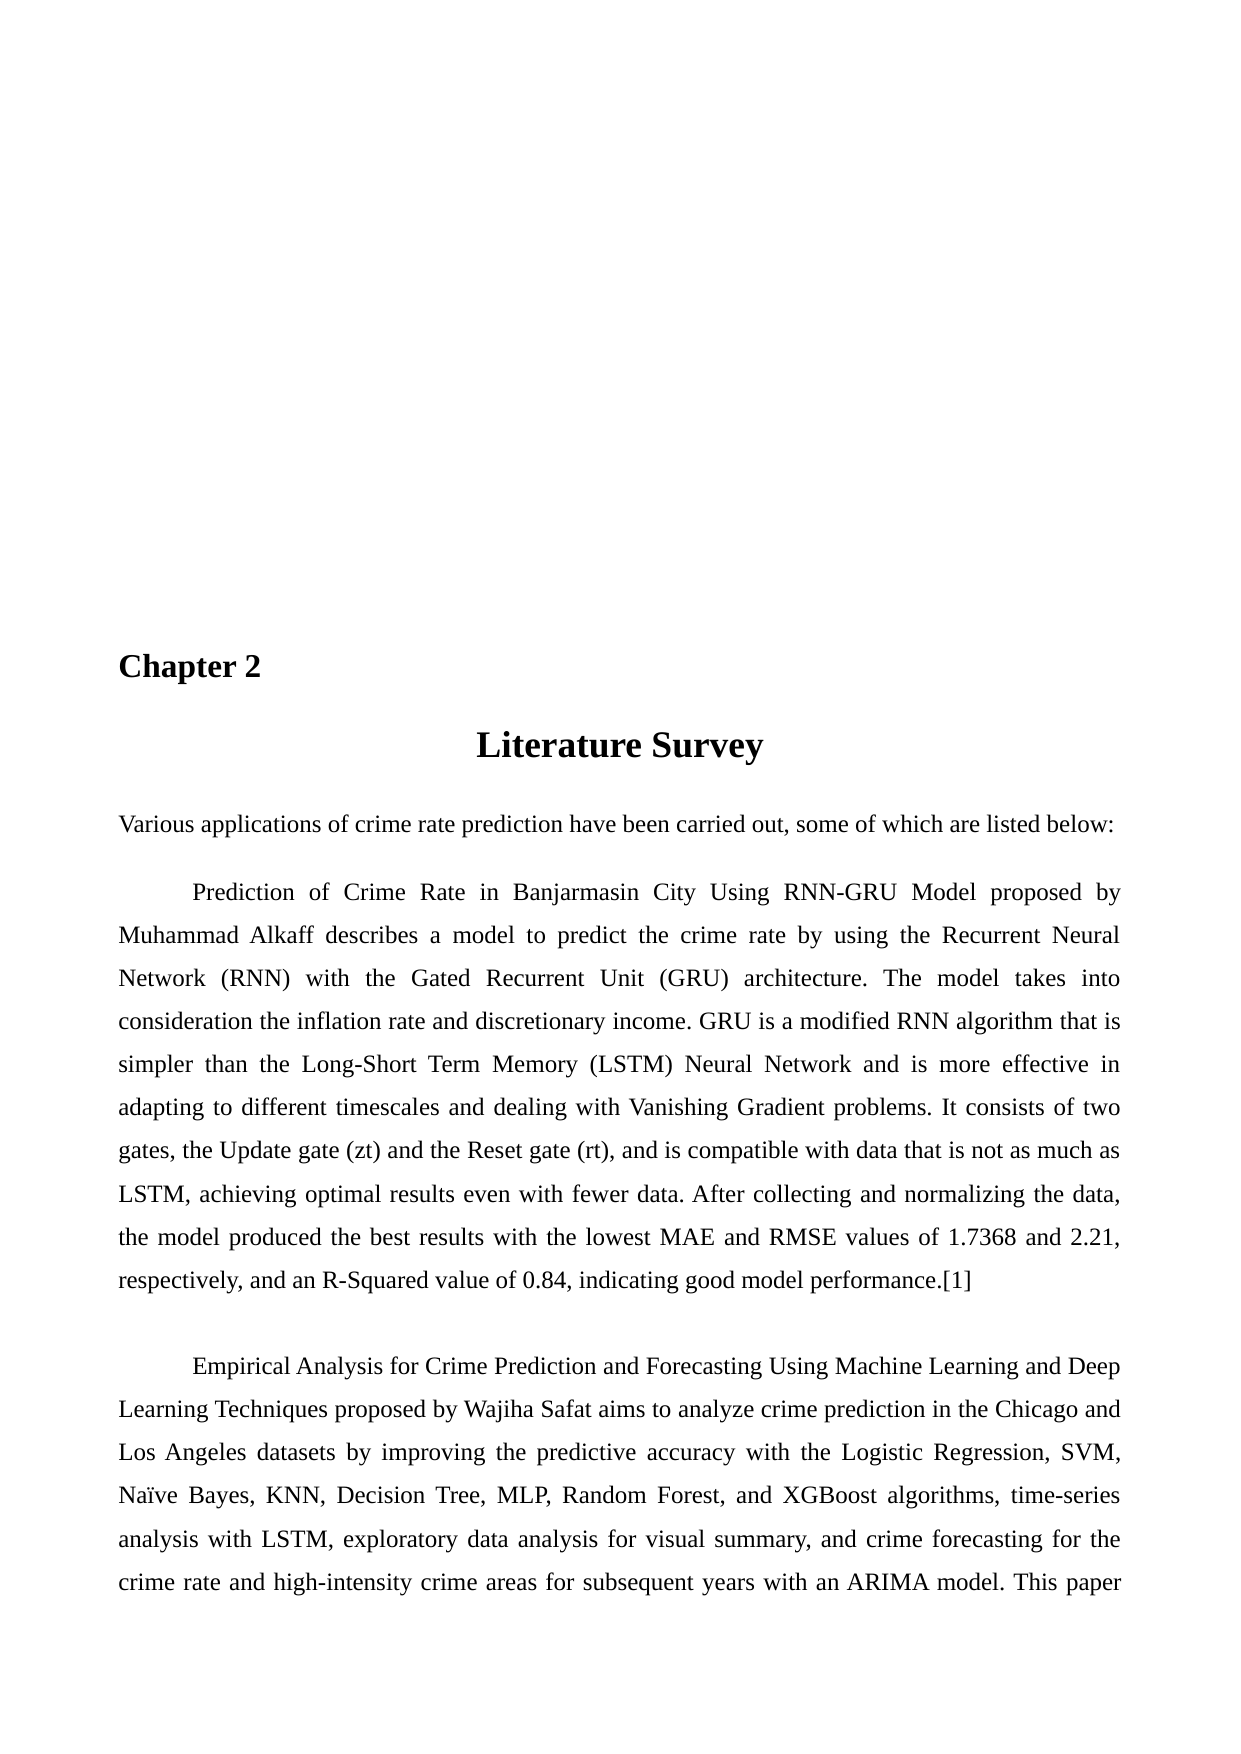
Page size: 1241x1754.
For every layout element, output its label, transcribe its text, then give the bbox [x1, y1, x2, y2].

text Various applications of crime rate prediction have been carried out, some of which are listed below: [118, 809, 1122, 837]
text Literature Survey [118, 722, 1122, 766]
text Prediction of Crime Rate in Banjarmasin City Using RNN-GRU Model proposed by Muhammad Alkaff describes a model to predict the crime rate by using the Recurrent Neural Network (RNN) with the Gated Recurrent Unit (GRU) architecture. The model takes into consideration the inflation rate and discretionary income. GRU is a modified RNN algorithm that is simpler than the Long-Short Term Memory (LSTM) Neural Network and is more effective in adapting to different timescales and dealing with Vanishing Gradient problems. It consists of two gates, the Update gate (zt) and the Reset gate (rt), and is compatible with data that is not as much as LSTM, achieving optimal results even with fewer data. After collecting and normalizing the data, the model produced the best results with the lowest MAE and RMSE values of 1.7368 and 2.21, respectively, and an R-Squared value of 0.84, indicating good model performance.[1] [118, 877, 1122, 1294]
text Chapter 2 [118, 646, 1122, 684]
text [118, 1351, 1122, 1596]
